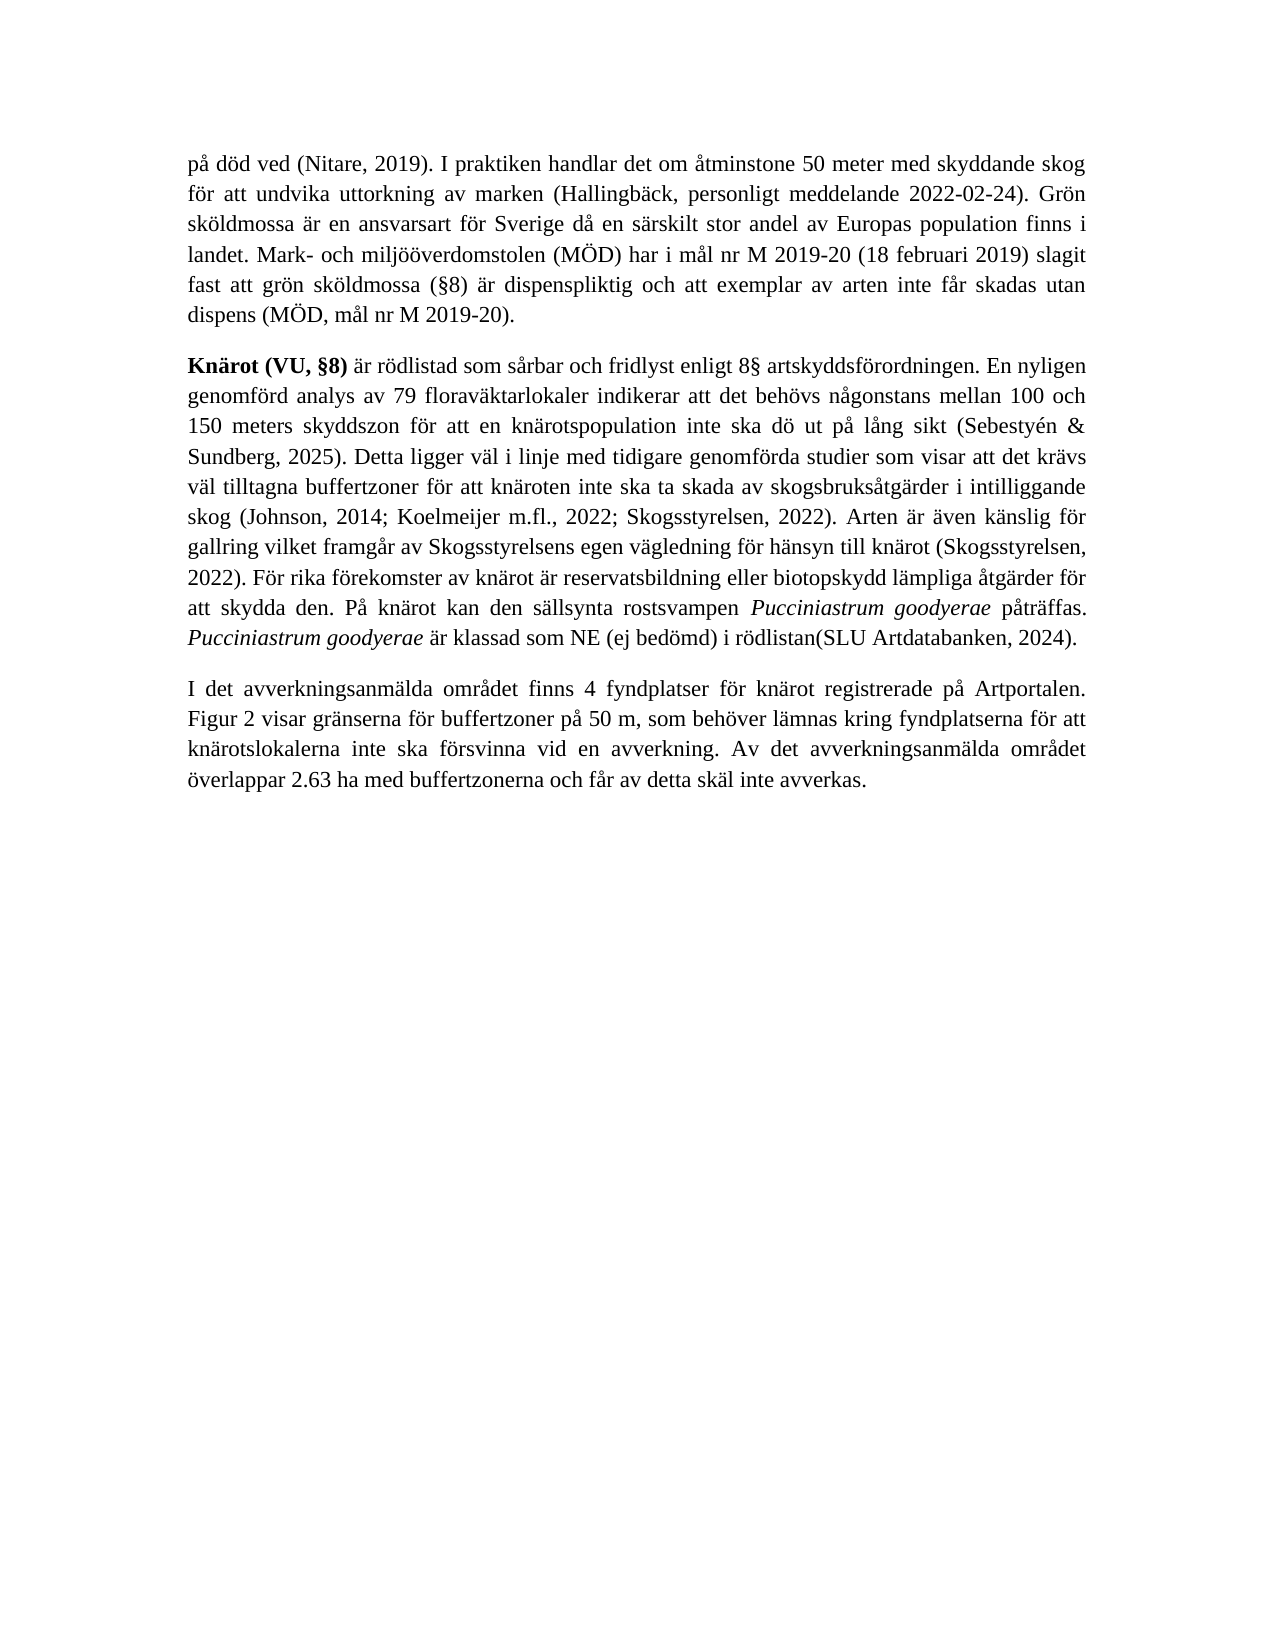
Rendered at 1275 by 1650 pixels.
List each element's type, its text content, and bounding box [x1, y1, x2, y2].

text I det avverkningsanmälda området finns 4 fyndplatser för knärot registrerade på Artportalen. Figur 2 visar gränserna för buffertzoner på 50 m, som behöver lämnas kring fyndplatserna för att knärotslokalerna inte ska försvinna vid en avverkning. Av det avverkningsanmälda området överlappar 2.63 ha med buffertzonerna och får av detta skäl inte avverkas. [187, 675, 1087, 792]
text Knärot (VU, §8) är rödlistad som sårbar och fridlyst enligt 8§ artskyddsförordningen. En nyligen genomförd analys av 79 floraväktarlokaler indikerar att det behövs någonstans mellan 100 och 150 meters skyddszon för att en knärotspopulation inte ska dö ut på lång sikt (Sebestyén & Sundberg, 2025). Detta ligger väl i linje med tidigare genomförda studier som visar att det krävs väl tilltagna buffertzoner för att knäroten inte ska ta skada av skogsbruksåtgärder i intilliggande skog (Johnson, 2014; Koelmeijer m.fl., 2022; Skogsstyrelsen, 2022). Arten är även känslig för gallring vilket framgår av Skogsstyrelsens egen vägledning för hänsyn till knärot (Skogsstyrelsen, 2022). För rika förekomster av knärot är reservatsbildning eller biotopskydd lämpliga åtgärder för att skydda den. På knärot kan den sällsynta rostsvampen Pucciniastrum goodyerae påträffas. Pucciniastrum goodyerae är klassad som NE (ej bedömd) i rödlistan(SLU Artdatabanken, 2024). [187, 352, 1087, 650]
